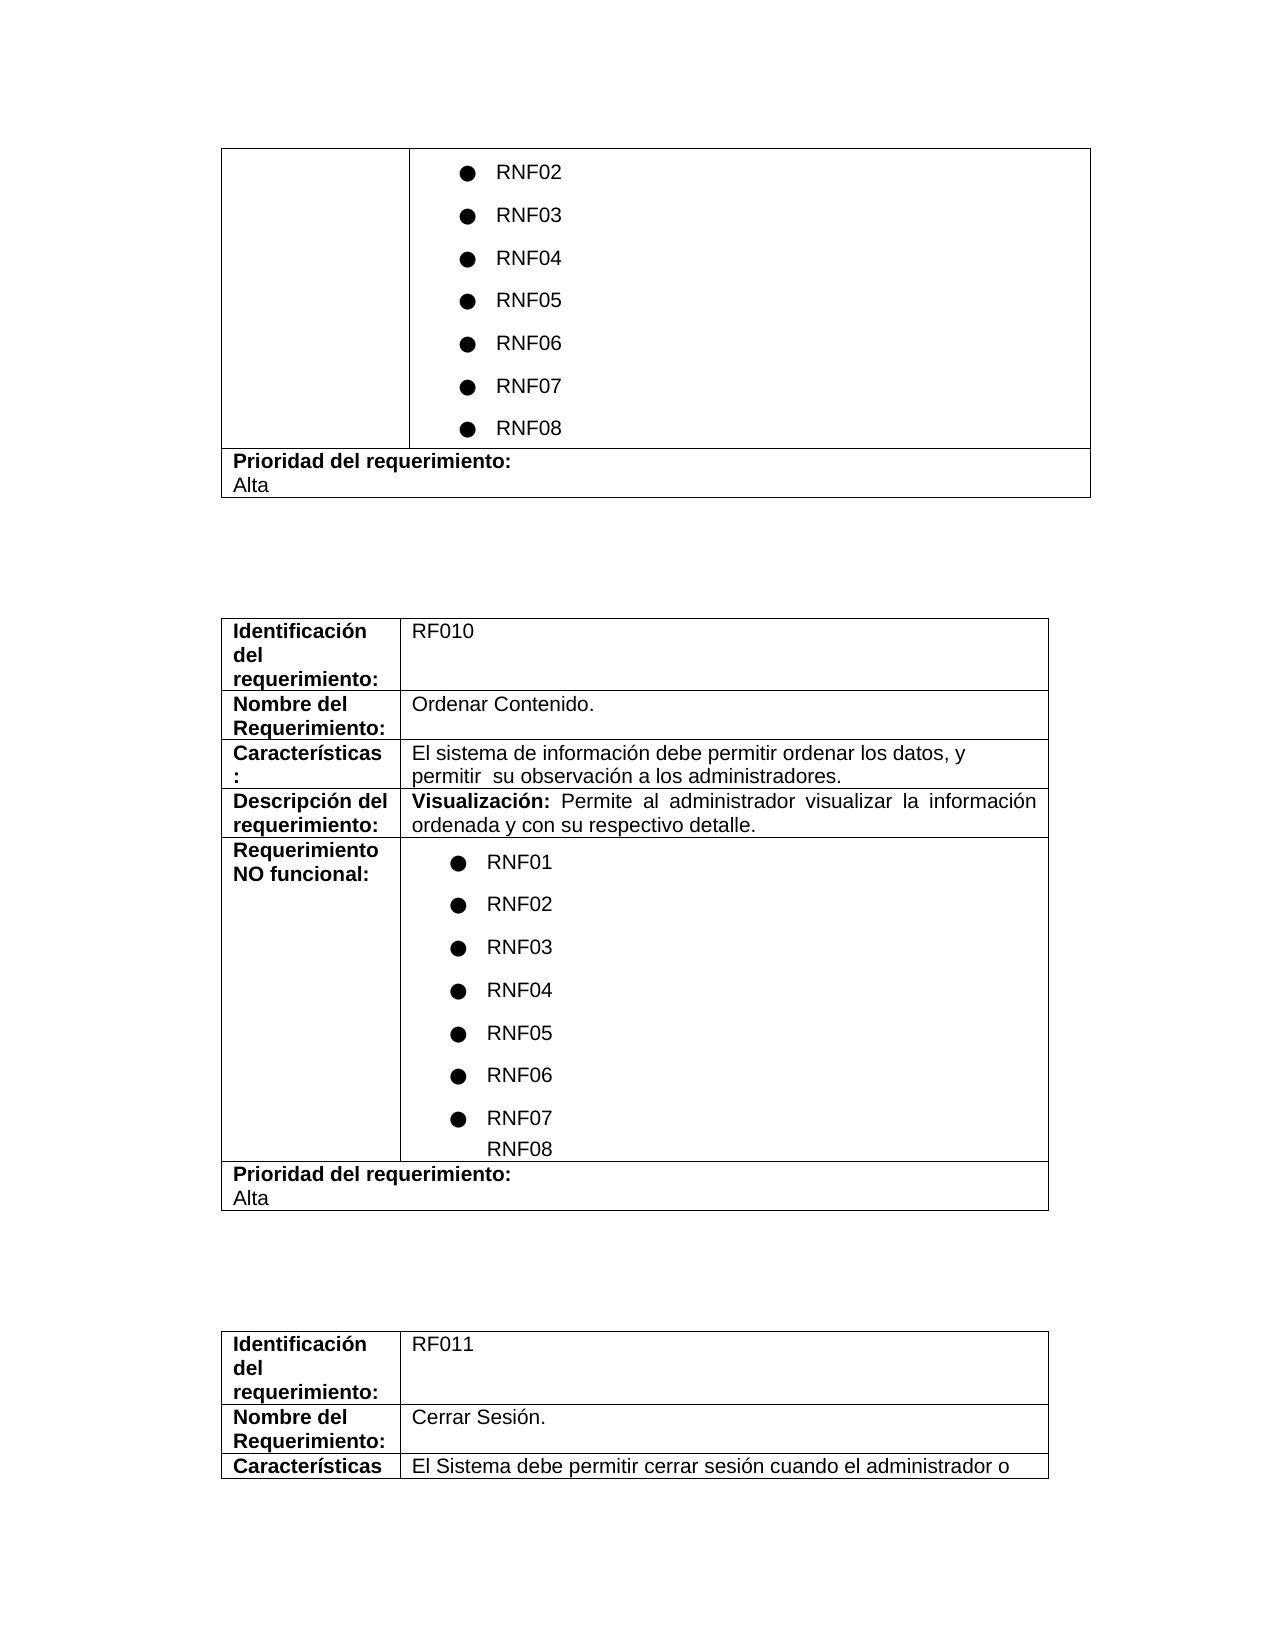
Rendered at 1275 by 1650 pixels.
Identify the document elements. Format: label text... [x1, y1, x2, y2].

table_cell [410, 149, 1090, 448]
table_header Identificación del requerimiento: [222, 1332, 400, 1404]
table_cell Requerimiento NO funcional: [222, 838, 400, 1161]
table_cell Cerrar Sesión. [401, 1405, 1048, 1453]
table_cell Nombre del Requerimiento: [222, 1405, 400, 1453]
table_cell Características: [222, 1454, 400, 1478]
table_cell Prioridad del requerimiento: Alta [222, 449, 1090, 497]
table_cell Visualización: Permite al administrador visualizar la información ordenada y con su respectivo detalle. [401, 789, 1048, 837]
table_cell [401, 1454, 1048, 1478]
table_cell Ordenar Contenido. [401, 691, 1048, 739]
table_cell Prioridad del requerimiento: Alta [222, 1162, 1048, 1210]
table_header Identificación del requerimiento: [222, 619, 400, 690]
table_cell Características: [222, 740, 400, 788]
table_cell Nombre del Requerimiento: [222, 691, 400, 739]
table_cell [222, 149, 409, 448]
table_cell El sistema de información debe permitir ordenar los datos, y permitir su observación a los administradores. [401, 740, 1048, 788]
table_cell Descripción del requerimiento: [222, 789, 400, 837]
table_header RF010 [401, 619, 1048, 690]
table_cell RNF01 RNF02 RNF03 RNF04 RNF05 RNF06 RNF07 RNF08 [401, 838, 1048, 1161]
table_header RF011 [401, 1332, 1048, 1404]
